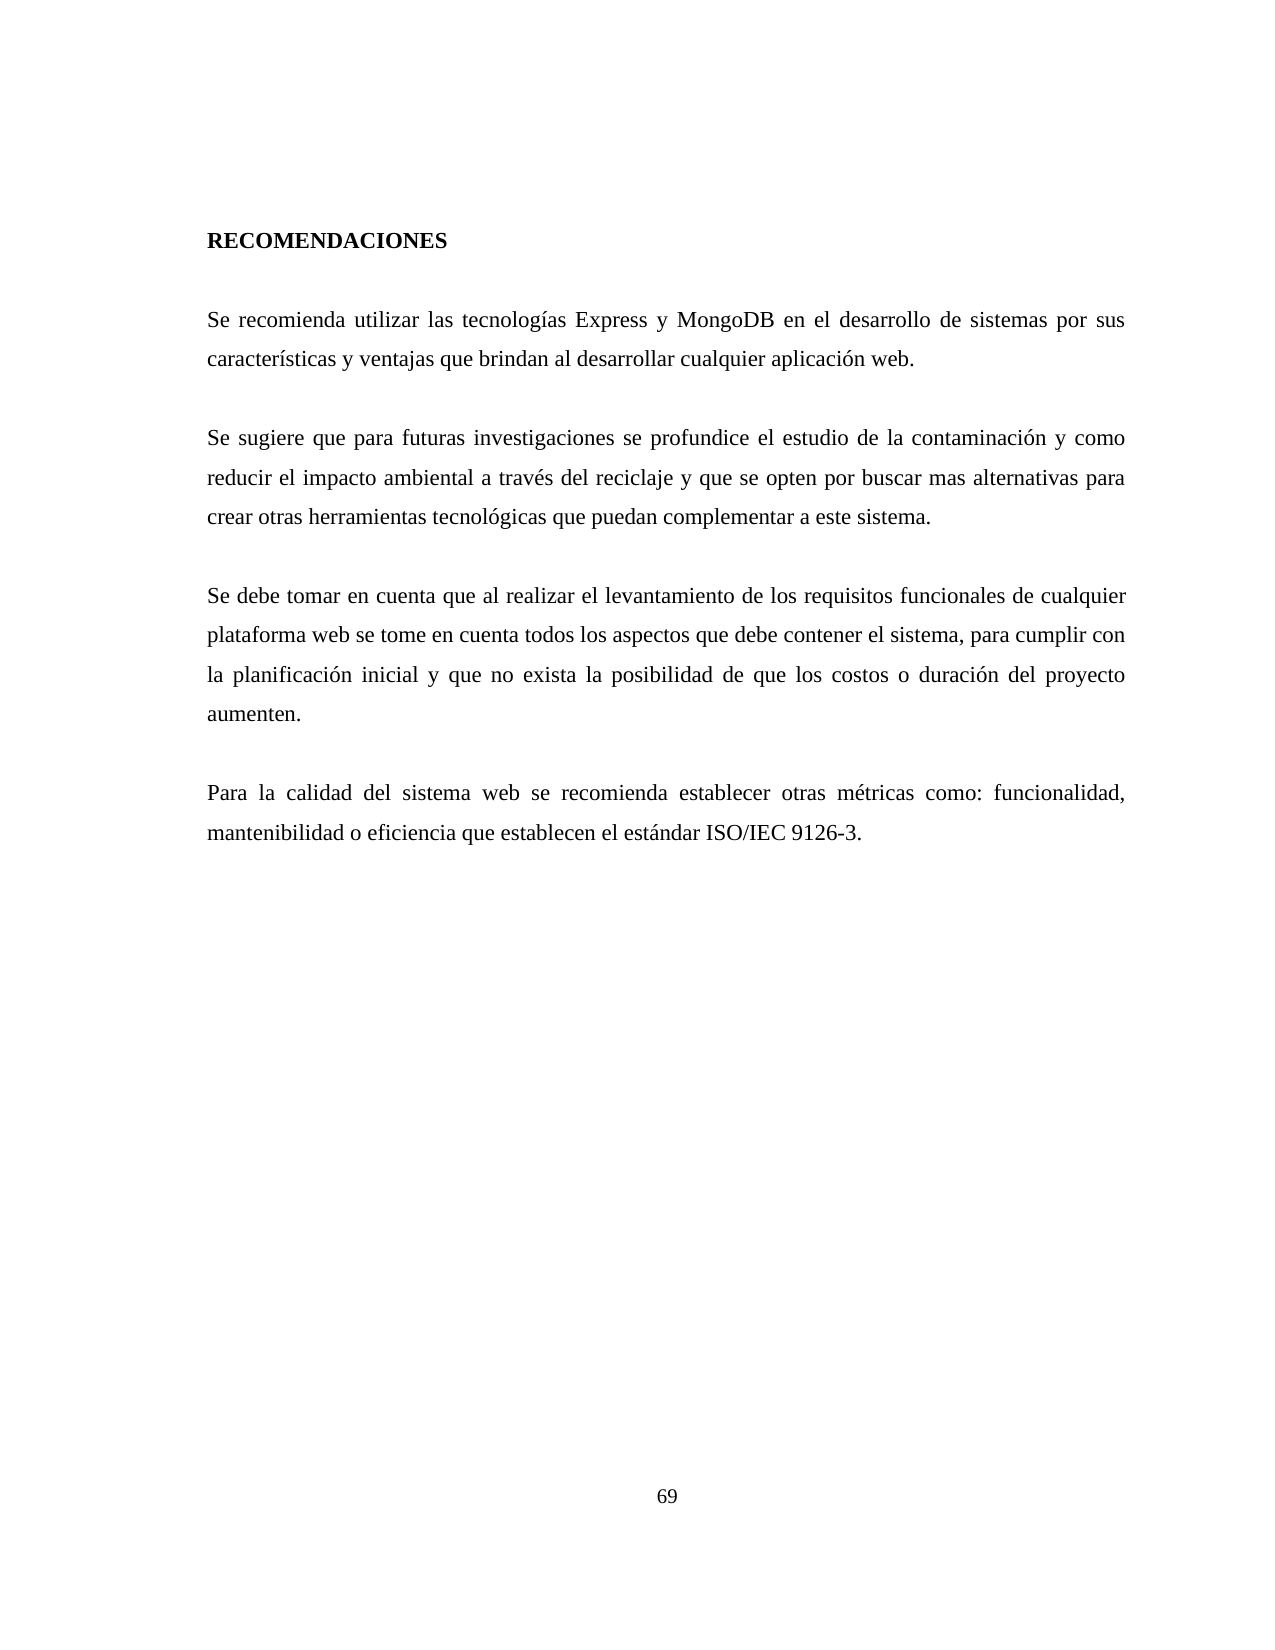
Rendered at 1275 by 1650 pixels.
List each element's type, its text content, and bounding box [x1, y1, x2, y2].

text Se sugiere que para futuras investigaciones se profundice el estudio de la contaminación y como reducir el impacto ambiental a través del reciclaje y que se opten por buscar mas alternativas para crear otras herramientas tecnológicas que puedan complementar a este sistema. [207, 424, 1127, 529]
text RECOMENDACIONES [207, 227, 1127, 253]
text Se recomienda utilizar las tecnologías Express y MongoDB en el desarrollo de sistemas por sus características y ventajas que brindan al desarrollar cualquier aplicación web. [207, 306, 1127, 371]
text Se debe tomar en cuenta que al realizar el levantamiento de los requisitos funcionales de cualquier plataforma web se tome en cuenta todos los aspectos que debe contener el sistema, para cumplir con la planificación inicial y que no exista la posibilidad de que los costos o duración del proyecto aumenten. [207, 582, 1127, 727]
text Para la calidad del sistema web se recomienda establecer otras métricas como: funcionalidad, mantenibilidad o eficiencia que establecen el estándar ISO/IEC 9126-3. [207, 779, 1127, 845]
